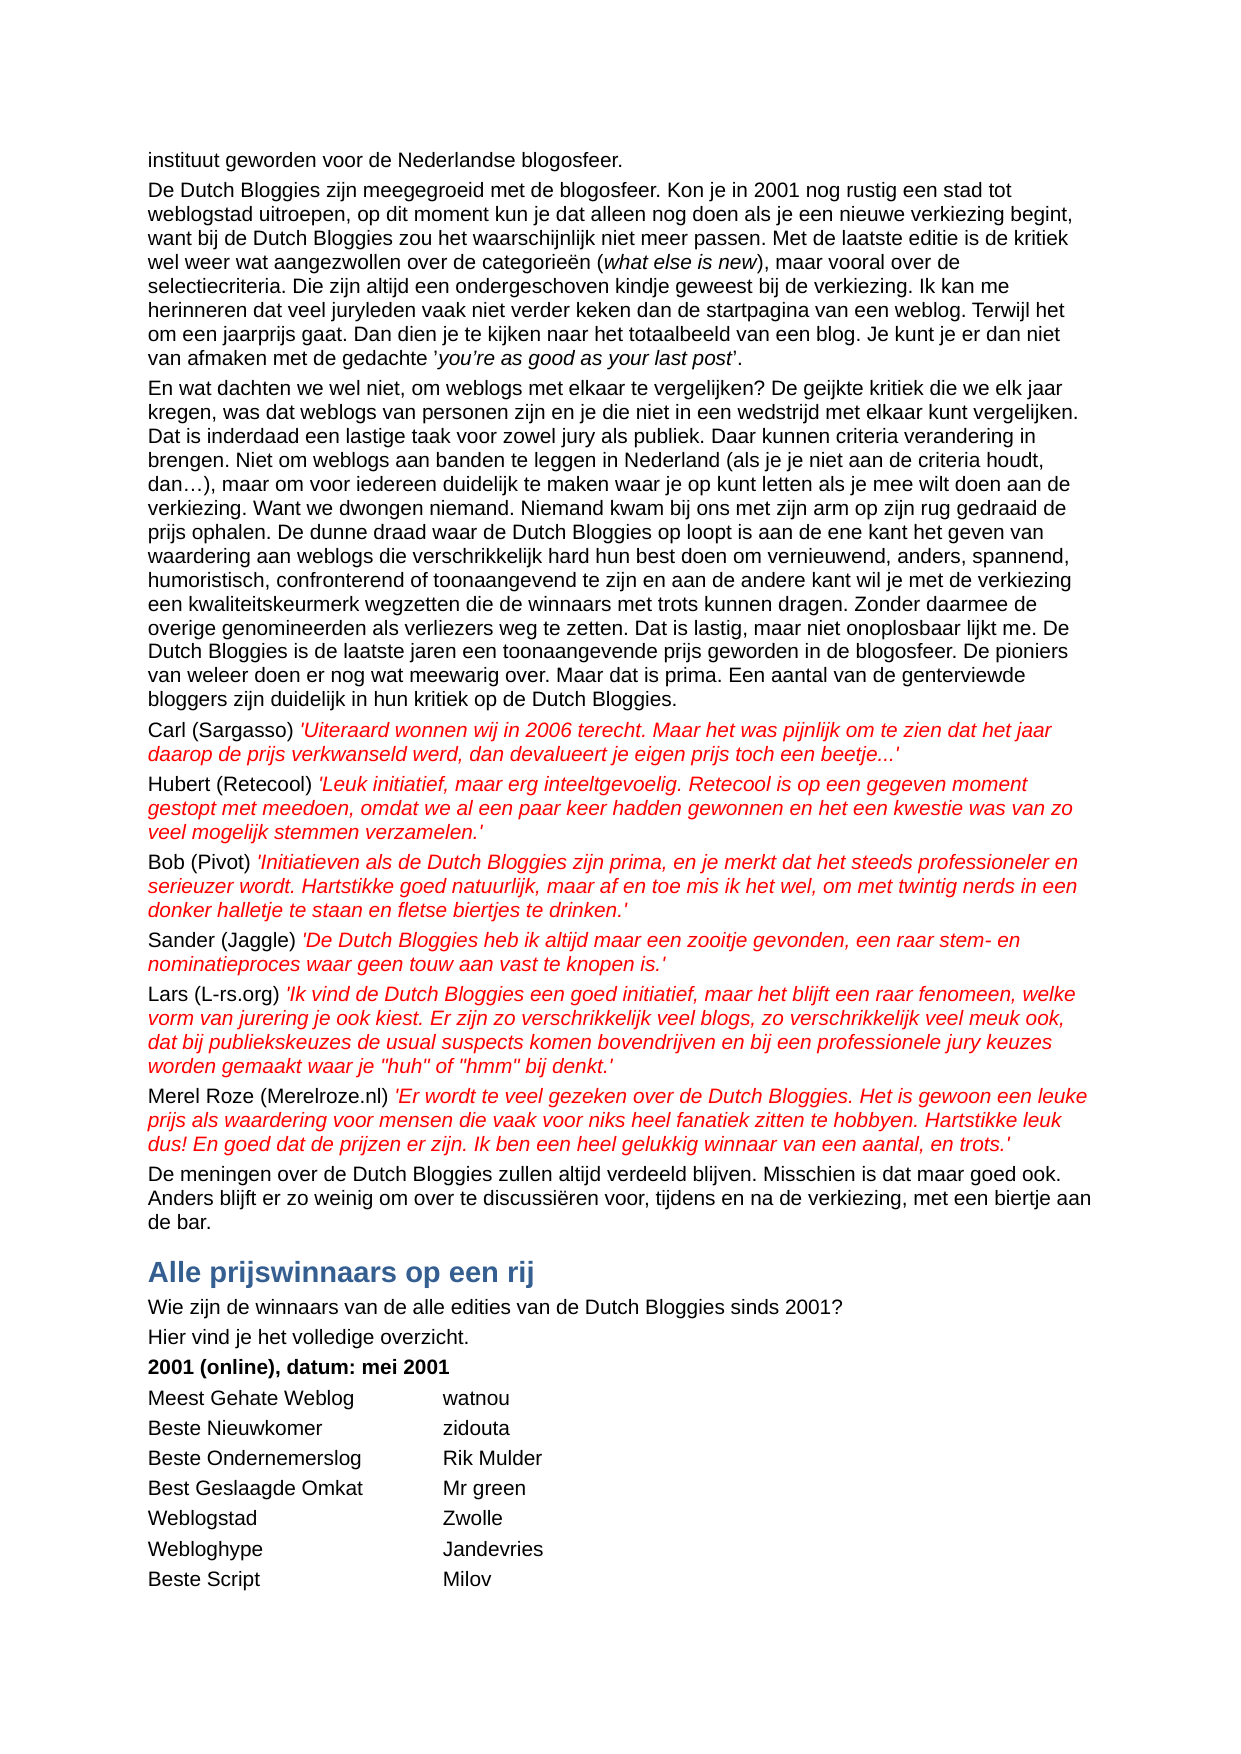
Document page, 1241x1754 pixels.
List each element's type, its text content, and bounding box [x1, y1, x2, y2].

text Carl (Sargasso) 'Uiteraard wonnen wij in 2006 terecht. Maar het was pijnlijk om te zien dat het jaar daarop de prijs verkwanseld werd, dan devalueert je eigen prijs toch een beetje...' [148, 717, 1093, 765]
text Merel Roze (Merelroze.nl) 'Er wordt te veel gezeken over de Dutch Bloggies. Het is gewoon een leuke prijs als waardering voor mensen die vaak voor niks heel fanatiek zitten te hobbyen. Hartstikke leuk dus! En goed dat de prijzen er zijn. Ik ben een heel gelukkig winnaar van een aantal, en trots.' [148, 1084, 1093, 1156]
text 2001 (online), datum: mei 2001 [148, 1355, 1093, 1379]
text En wat dachten we wel niet, om weblogs met elkaar te vergelijken? De geijkte kritiek die we elk jaar kregen, was dat weblogs van personen zijn en je die niet in een wedstrijd met elkaar kunt vergelijken. Dat is inderdaad een lastige taak voor zowel jury als publiek. Daar kunnen criteria verandering in brengen. Niet om weblogs aan banden te leggen in Nederland (als je je niet aan de criteria houdt, dan…), maar om voor iedereen duidelijk te maken waar je op kunt letten als je mee wilt doen aan de verkiezing. Want we dwongen niemand. Niemand kwam bij ons met zijn arm op zijn rug gedraaid de prijs ophalen. De dunne draad waar de Dutch Bloggies op loopt is aan de ene kant het geven van waardering aan weblogs die verschrikkelijk hard hun best doen om vernieuwend, anders, spannend, humoristisch, confronterend of toonaangevend te zijn en aan de andere kant wil je met de verkiezing een kwaliteitskeurmerk wegzetten die de winnaars met trots kunnen dragen. Zonder daarmee de overige genomineerden als verliezers weg te zetten. Dat is lastig, maar niet onoplosbaar lijkt me. De Dutch Bloggies is de laatste jaren een toonaangevende prijs geworden in de blogosfeer. De pioniers van weleer doen er nog wat meewarig over. Maar dat is prima. Een aantal van de genterviewde bloggers zijn duidelijk in hun kritiek op de Dutch Bloggies. [148, 376, 1093, 711]
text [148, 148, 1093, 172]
text Hier vind je het volledige overzicht. [148, 1325, 1093, 1349]
text De meningen over de Dutch Bloggies zullen altijd verdeeld blijven. Misschien is dat maar goed ook. Anders blijft er zo weinig om over te discussiëren voor, tijdens en na de verkiezing, met een biertje aan de bar. [148, 1162, 1093, 1234]
text Hubert (Retecool) 'Leuk initiatief, maar erg inteeltgevoelig. Retecool is op een gegeven moment gestopt met meedoen, omdat we al een paar keer hadden gewonnen en het een kwestie was van zo veel mogelijk stemmen verzamelen.' [148, 772, 1093, 843]
text Bob (Pivot) 'Initiatieven als de Dutch Bloggies zijn prima, en je merkt dat het steeds professioneler en serieuzer wordt. Hartstikke goed natuurlijk, maar af en toe mis ik het wel, om met twintig nerds in een donker halletje te staan en fletse biertjes te drinken.' [148, 850, 1093, 922]
text Sander (Jaggle) 'De Dutch Bloggies heb ik altijd maar een zooitje gevonden, een raar stem- en nominatieproces waar geen touw aan vast te knopen is.' [148, 928, 1093, 976]
text Lars (L-rs.org) 'Ik vind de Dutch Bloggies een goed initiatief, maar het blijft een raar fenomeen, welke vorm van jurering je ook kiest. Er zijn zo verschrikkelijk veel blogs, zo verschrikkelijk veel meuk ook, dat bij publiekskeuzes de usual suspects komen bovendrijven en bij een professionele jury keuzes worden gemaakt waar je "huh" of "hmm" bij denkt.' [148, 982, 1093, 1078]
text Webloghype Jandevries [148, 1536, 1093, 1560]
subtitle Alle prijswinnaars op een rij [148, 1255, 1093, 1288]
text De Dutch Bloggies zijn meegegroeid met de blogosfeer. Kon je in 2001 nog rustig een stad tot weblogstad uitroepen, op dit moment kun je dat alleen nog doen als je een nieuwe verkiezing begint, want bij de Dutch Bloggies zou het waarschijnlijk niet meer passen. Met de laatste editie is de kritiek wel weer wat aangezwollen over de categorieën (what else is new), maar vooral over de selectiecriteria. Die zijn altijd een ondergeschoven kindje geweest bij de verkiezing. Ik kan me herinneren dat veel juryleden vaak niet verder keken dan de startpagina van een weblog. Terwijl het om een jaarprijs gaat. Dan dien je te kijken naar het totaalbeeld van een blog. Je kunt je er dan niet van afmaken met de gedachte ’you’re as good as your last post’. [148, 178, 1093, 369]
text Beste Nieuwkomer zidouta [148, 1416, 1093, 1439]
text Beste Ondernemerslog Rik Mulder [148, 1446, 1093, 1470]
text Weblogstad Zwolle [148, 1506, 1093, 1530]
text Best Geslaagde Omkat Mr green [148, 1476, 1093, 1500]
text Wie zijn de winnaars van de alle edities van de Dutch Bloggies sinds 2001? [148, 1295, 1093, 1319]
text Meest Gehate Weblog watnou [148, 1385, 1093, 1409]
text Beste Script Milov [148, 1567, 1093, 1591]
